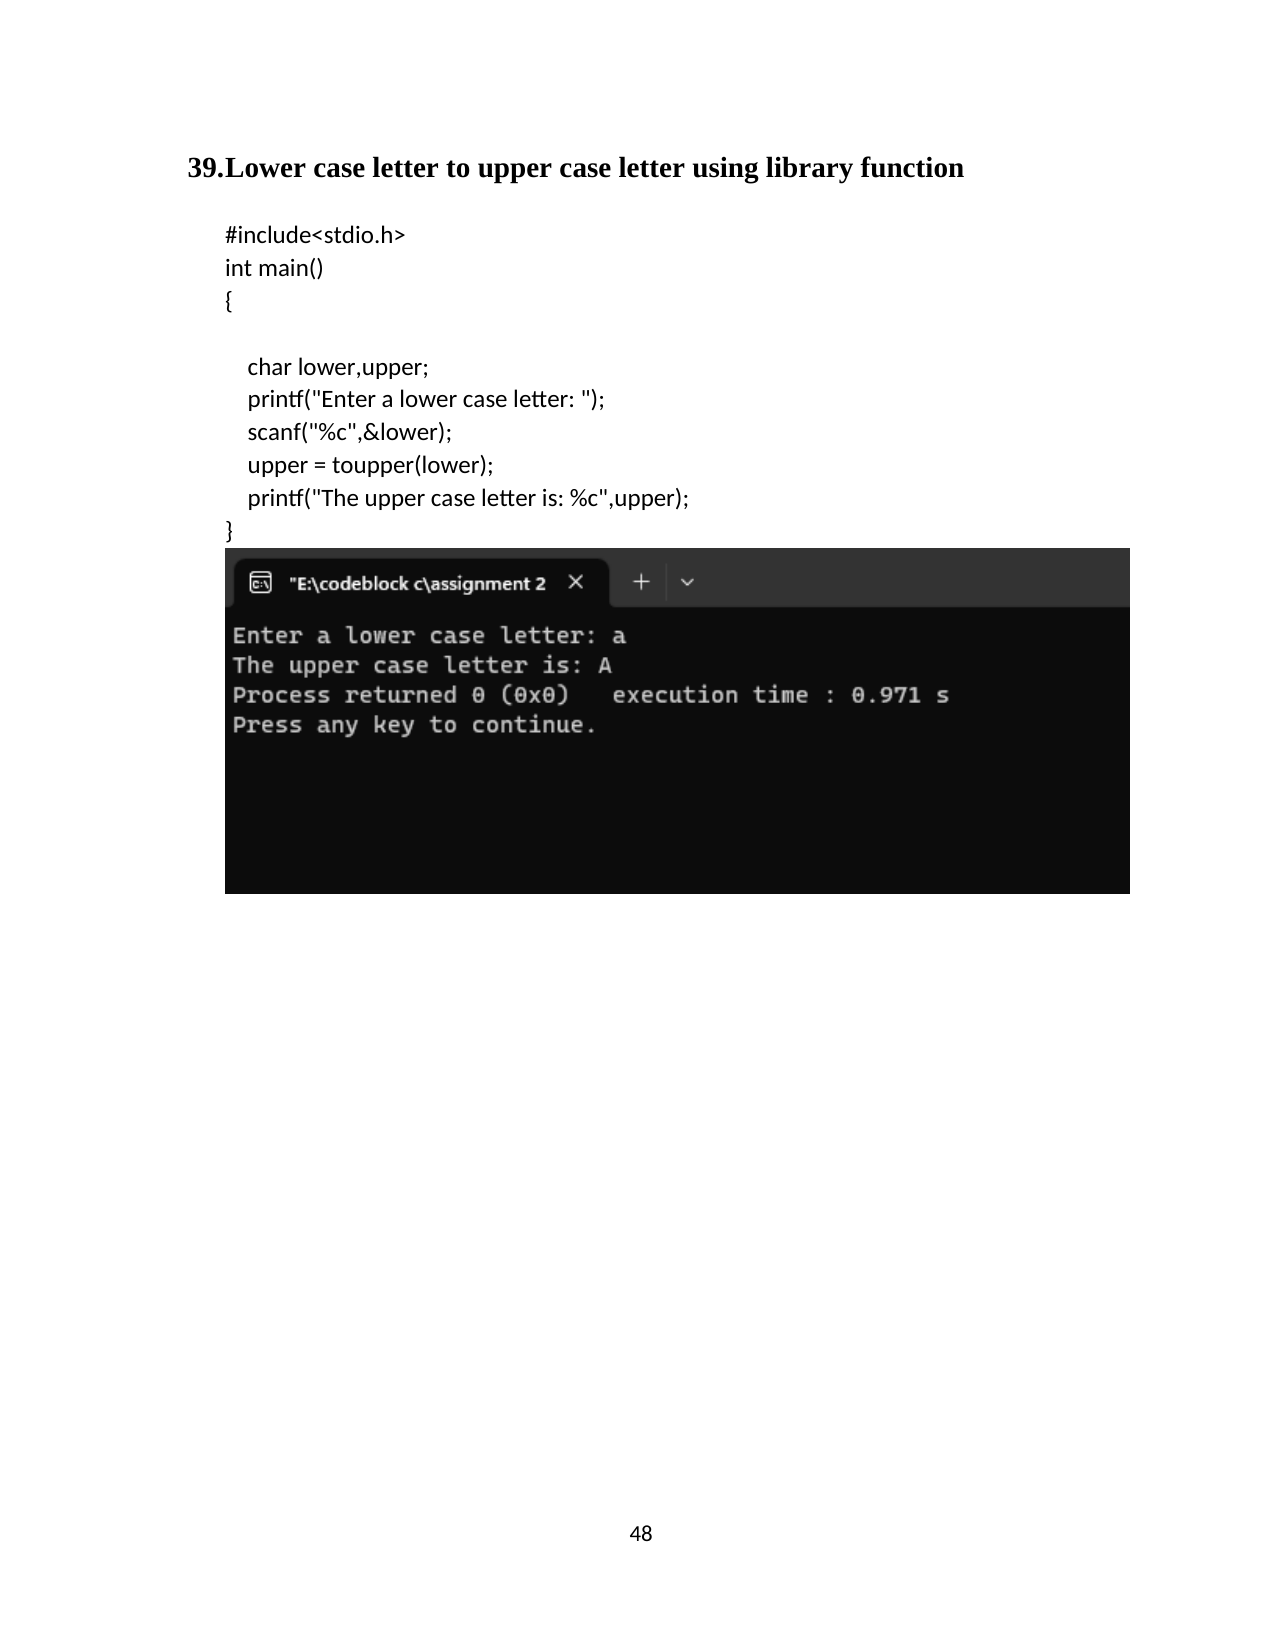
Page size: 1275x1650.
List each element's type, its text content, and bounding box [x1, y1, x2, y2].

list scanf("%c",&lower); [225, 417, 1100, 447]
list char lower,upper; [225, 351, 1100, 381]
list upper = toupper(lower); [225, 449, 1100, 480]
picture [225, 548, 1130, 894]
list Lower case letter to upper case letter using library function [187, 150, 1100, 183]
list printf("The upper case letter is: %c",upper); [225, 482, 1100, 513]
list #include<stdio.h> [225, 219, 1100, 249]
list { [225, 285, 1100, 315]
list int main() [225, 252, 1100, 282]
list } [225, 515, 1100, 546]
list printf("Enter a lower case letter: "); [225, 384, 1100, 414]
